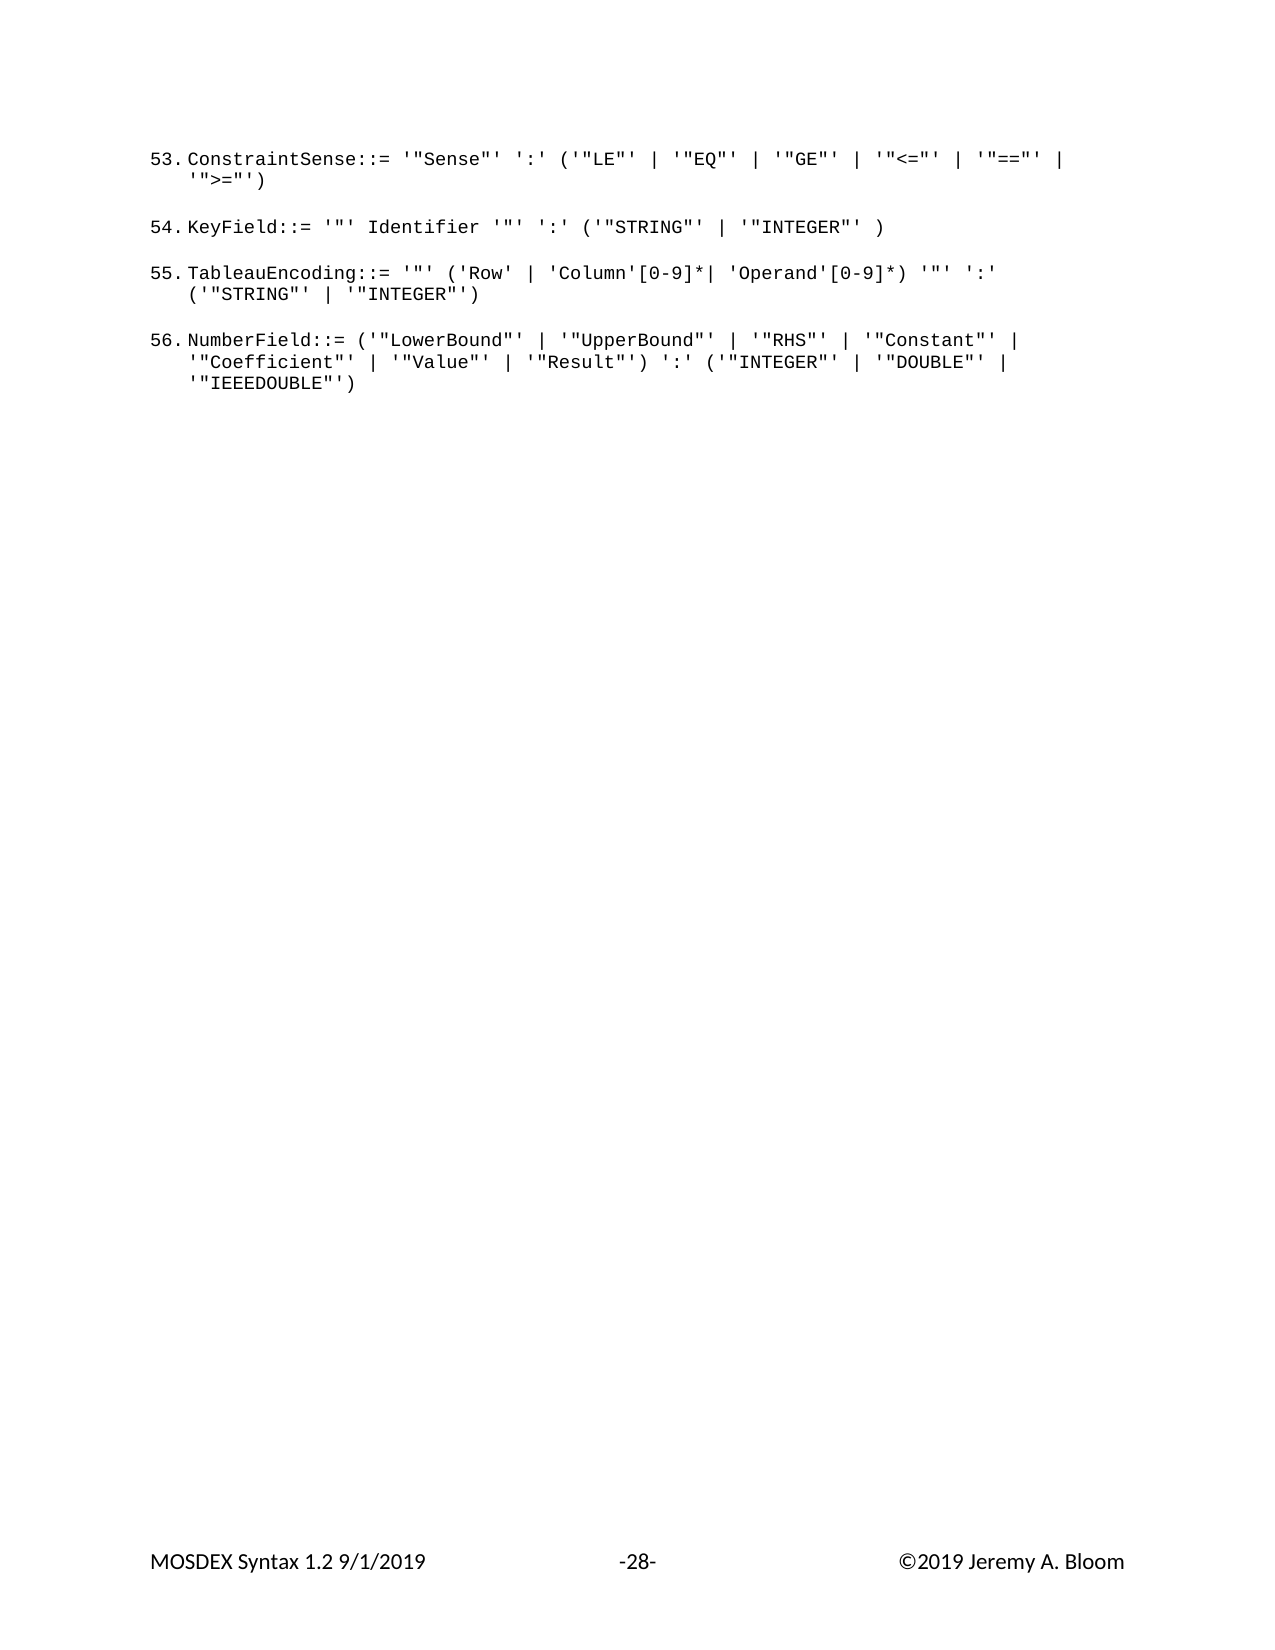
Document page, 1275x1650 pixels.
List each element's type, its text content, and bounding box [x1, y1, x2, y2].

list NumberField::= ('"LowerBound"' | '"UpperBound"' | '"RHS"' | '"Constant"' | '"Coefficient"' | '"Value"' | '"Result"') ':' ('"INTEGER"' | '"DOUBLE"' | '"IEEEDOUBLE"') [150, 331, 1125, 395]
list TableauEncoding::= '"' ('Row' | 'Column'[0-9]*| 'Operand'[0-9]*) '"' ':' ('"STRING"' | '"INTEGER"') [150, 264, 1125, 306]
list KeyField::= '"' Identifier '"' ':' ('"STRING"' | '"INTEGER"' ) [150, 217, 1125, 239]
list ConstraintSense::= '"Sense"' ':' ('"LE"' | '"EQ"' | '"GE"' | '"<="' | '"=="' | '">="') [150, 150, 1125, 192]
